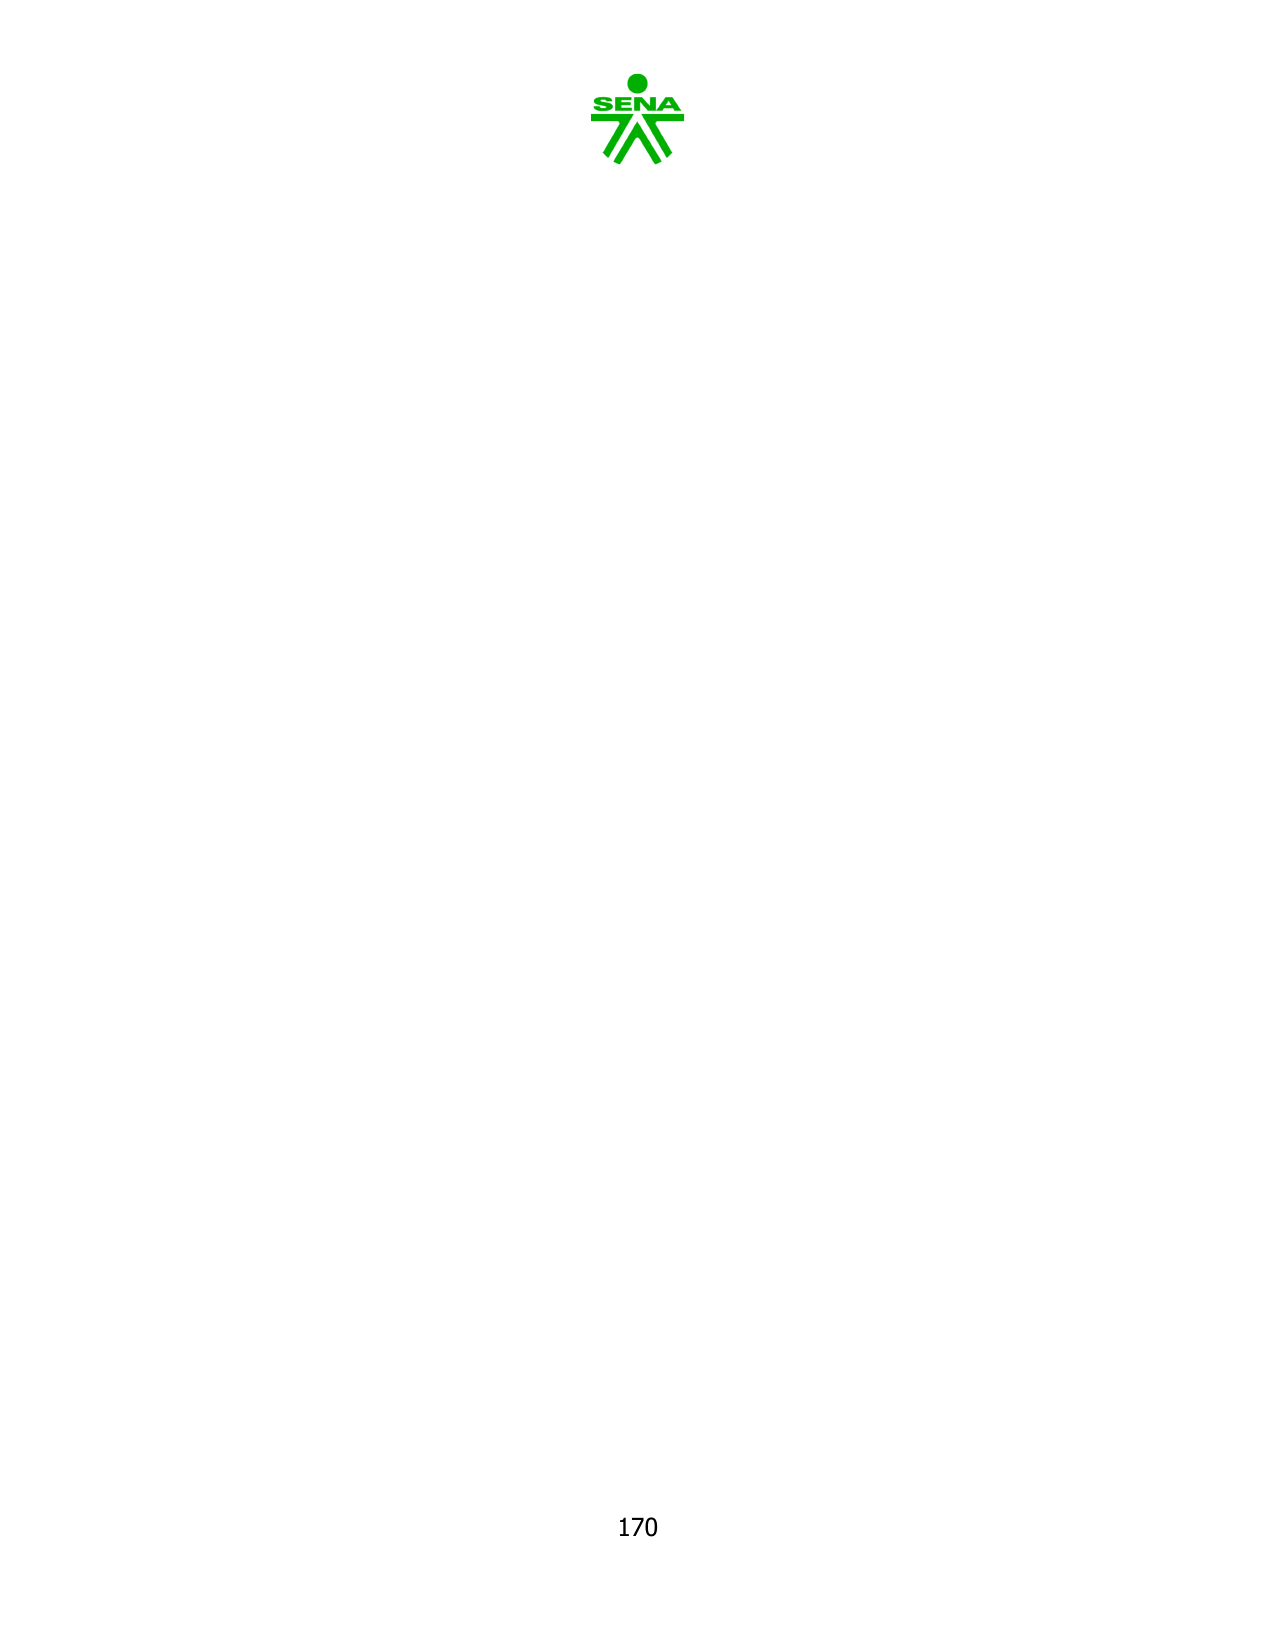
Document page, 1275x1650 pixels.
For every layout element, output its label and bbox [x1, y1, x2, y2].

picture [591, 73, 685, 165]
